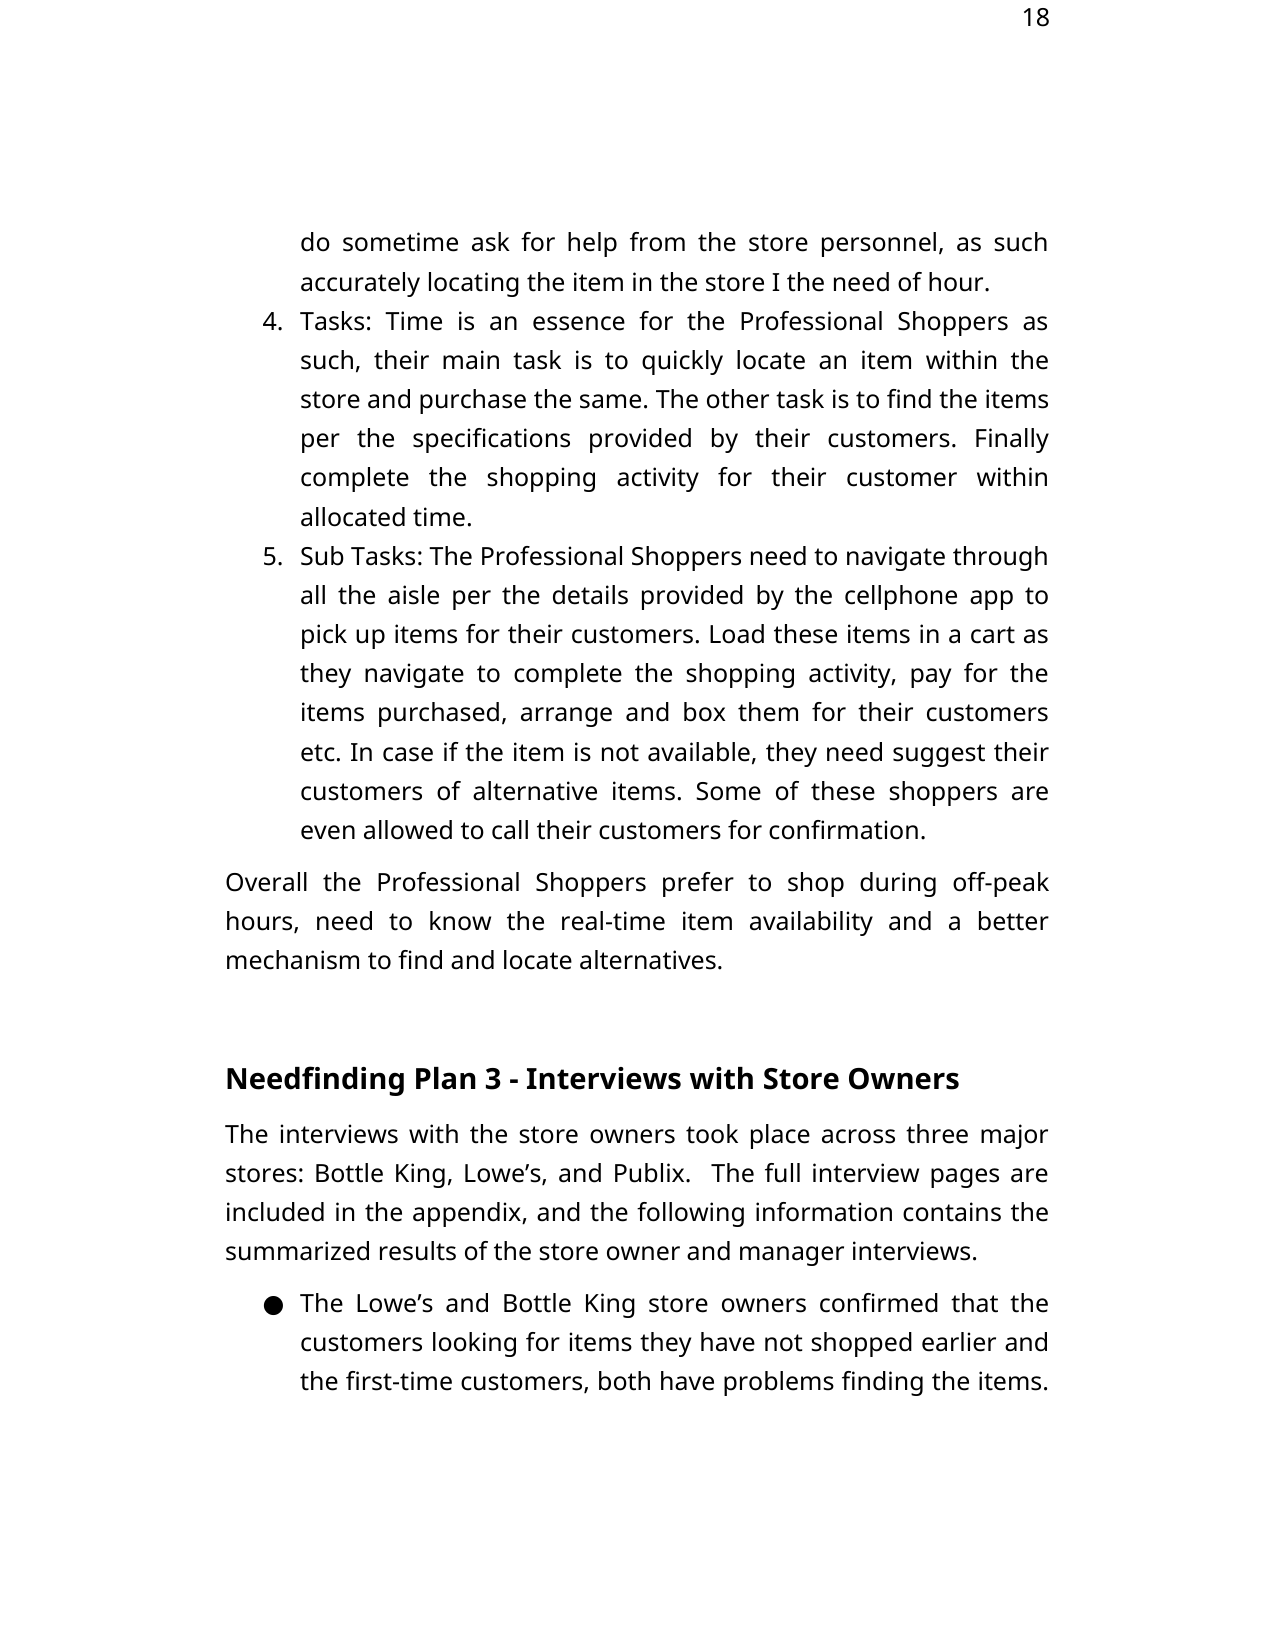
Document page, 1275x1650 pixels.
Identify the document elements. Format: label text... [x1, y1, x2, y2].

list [262, 225, 1050, 298]
list Sub Tasks: The Professional Shoppers need to navigate through all the aisle per the details provided by the cellphone app to pick up items for their customers. Load these items in a cart as they navigate to complete the shopping activity, pay for the items purchased, arrange and box them for their customers etc. In case if the item is not available, they need suggest their customers of alternative items. Some of these shoppers are even allowed to call their customers for confirmation. [262, 538, 1050, 847]
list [262, 1286, 1050, 1398]
text Overall the Professional Shoppers prefer to shop during off-peak hours, need to know the real-time item availability and a better mechanism to find and locate alternatives. [225, 864, 1050, 977]
list Tasks: Time is an essence for the Professional Shoppers as such, their main task is to quickly locate an item within the store and purchase the same. The other task is to find the items per the specifications provided by their customers. Finally complete the shopping activity for their customer within allocated time. [262, 303, 1050, 533]
subtitle Needfinding Plan 3 - Interviews with Store Owners [225, 1058, 1050, 1098]
text The interviews with the store owners took place across three major stores: Bottle King, Lowe’s, and Publix. The full interview pages are included in the appendix, and the following information contains the summarized results of the store owner and manager interviews. [225, 1116, 1050, 1268]
